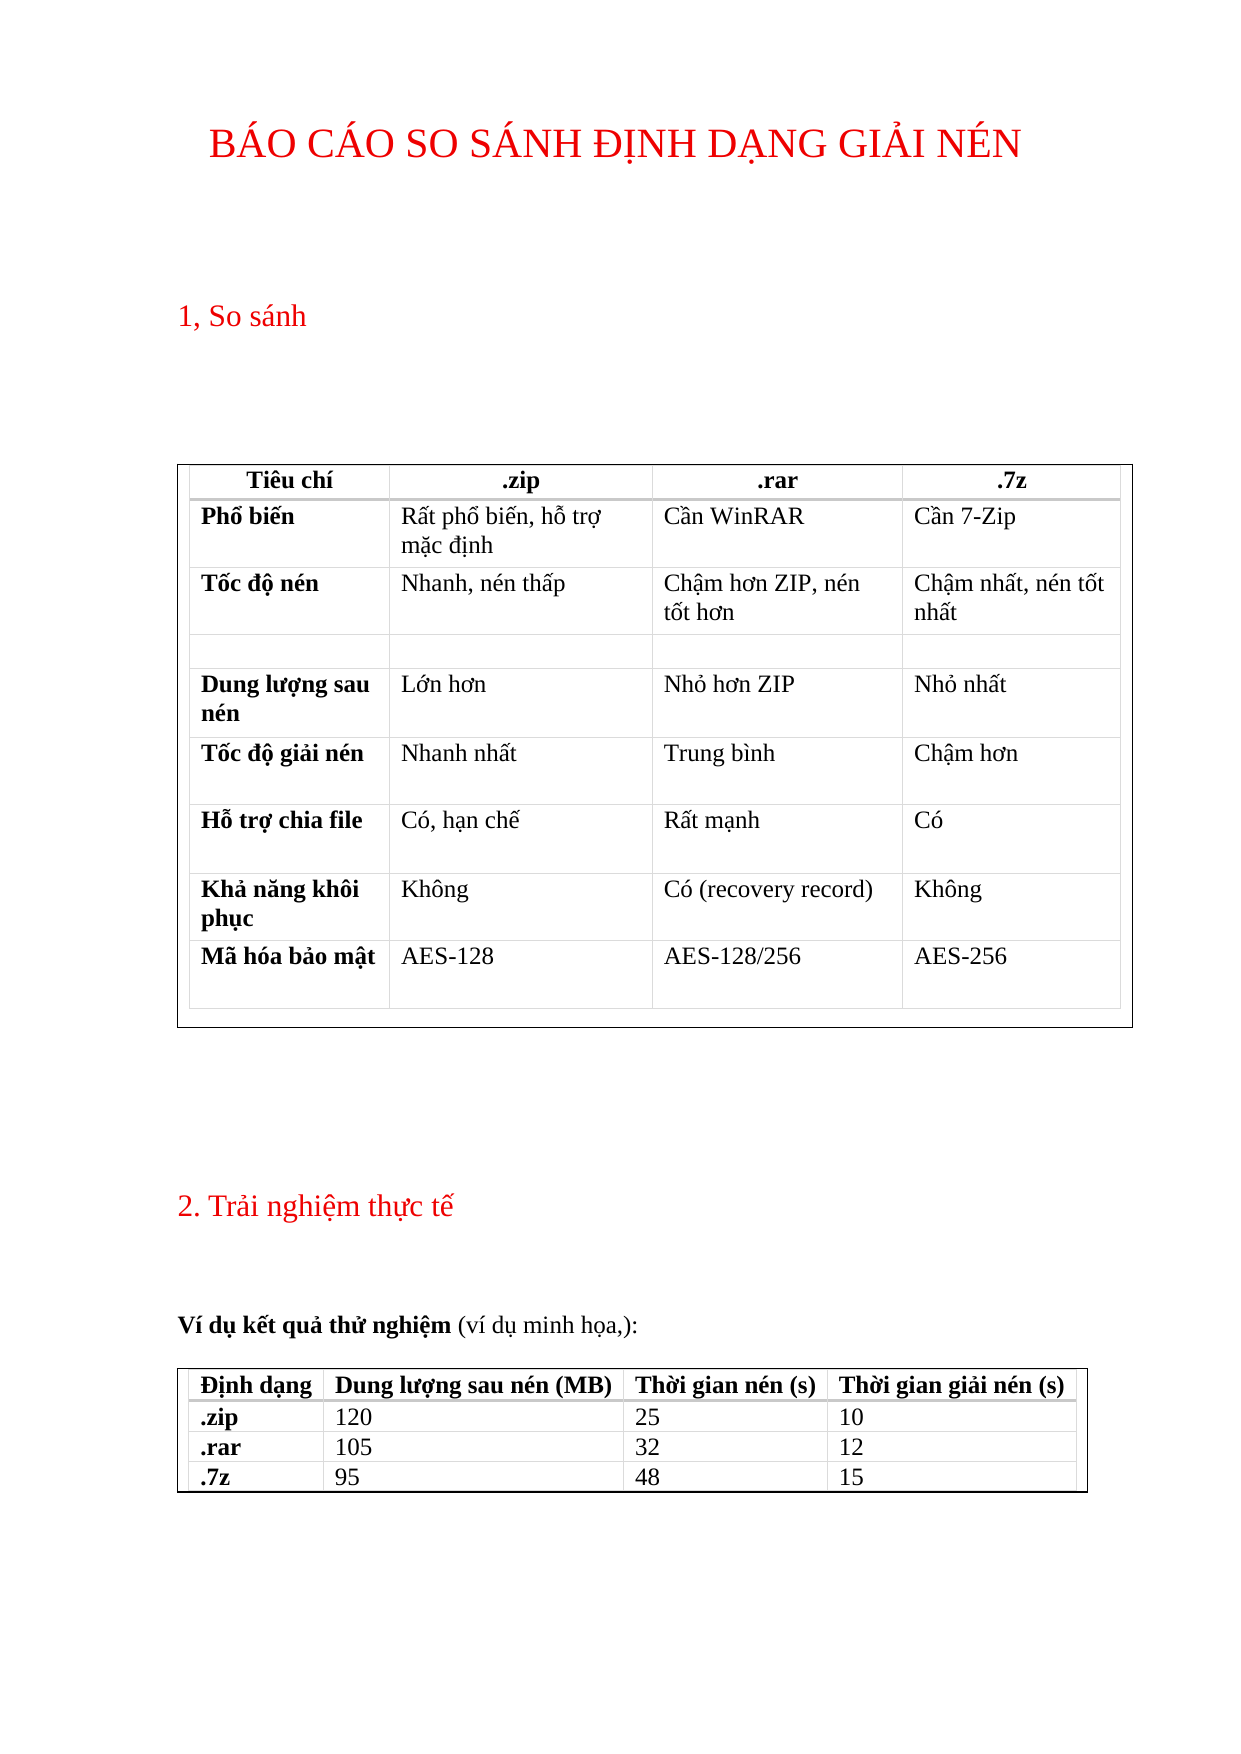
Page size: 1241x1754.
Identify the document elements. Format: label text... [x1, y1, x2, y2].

table_header [828, 1462, 1076, 1490]
table_header [624, 1432, 827, 1461]
table_header [624, 1462, 827, 1490]
table_header [324, 1370, 623, 1399]
text BÁO CÁO SO SÁNH ĐỊNH DẠNG GIẢI NÉN [177, 118, 1122, 166]
table_header [178, 465, 1132, 1027]
table_header [189, 1402, 323, 1431]
table_header [189, 1432, 323, 1461]
table_header [189, 1370, 323, 1399]
text 2. Trải nghiệm thực tế [177, 1187, 1122, 1223]
table_header [828, 1370, 1076, 1399]
table_header [324, 1432, 623, 1461]
table_header [828, 1402, 1076, 1431]
text 1, So sánh [177, 297, 1122, 333]
table_header [189, 1462, 323, 1490]
table_header [324, 1462, 623, 1490]
text Ví dụ kết quả thử nghiệm (ví dụ minh họa,): [177, 1310, 1122, 1339]
table_header [624, 1370, 827, 1399]
table_header [828, 1432, 1076, 1461]
table_header [1077, 1369, 1087, 1491]
table_header [324, 1402, 623, 1431]
table_header [624, 1402, 827, 1431]
table_header [178, 1369, 188, 1491]
